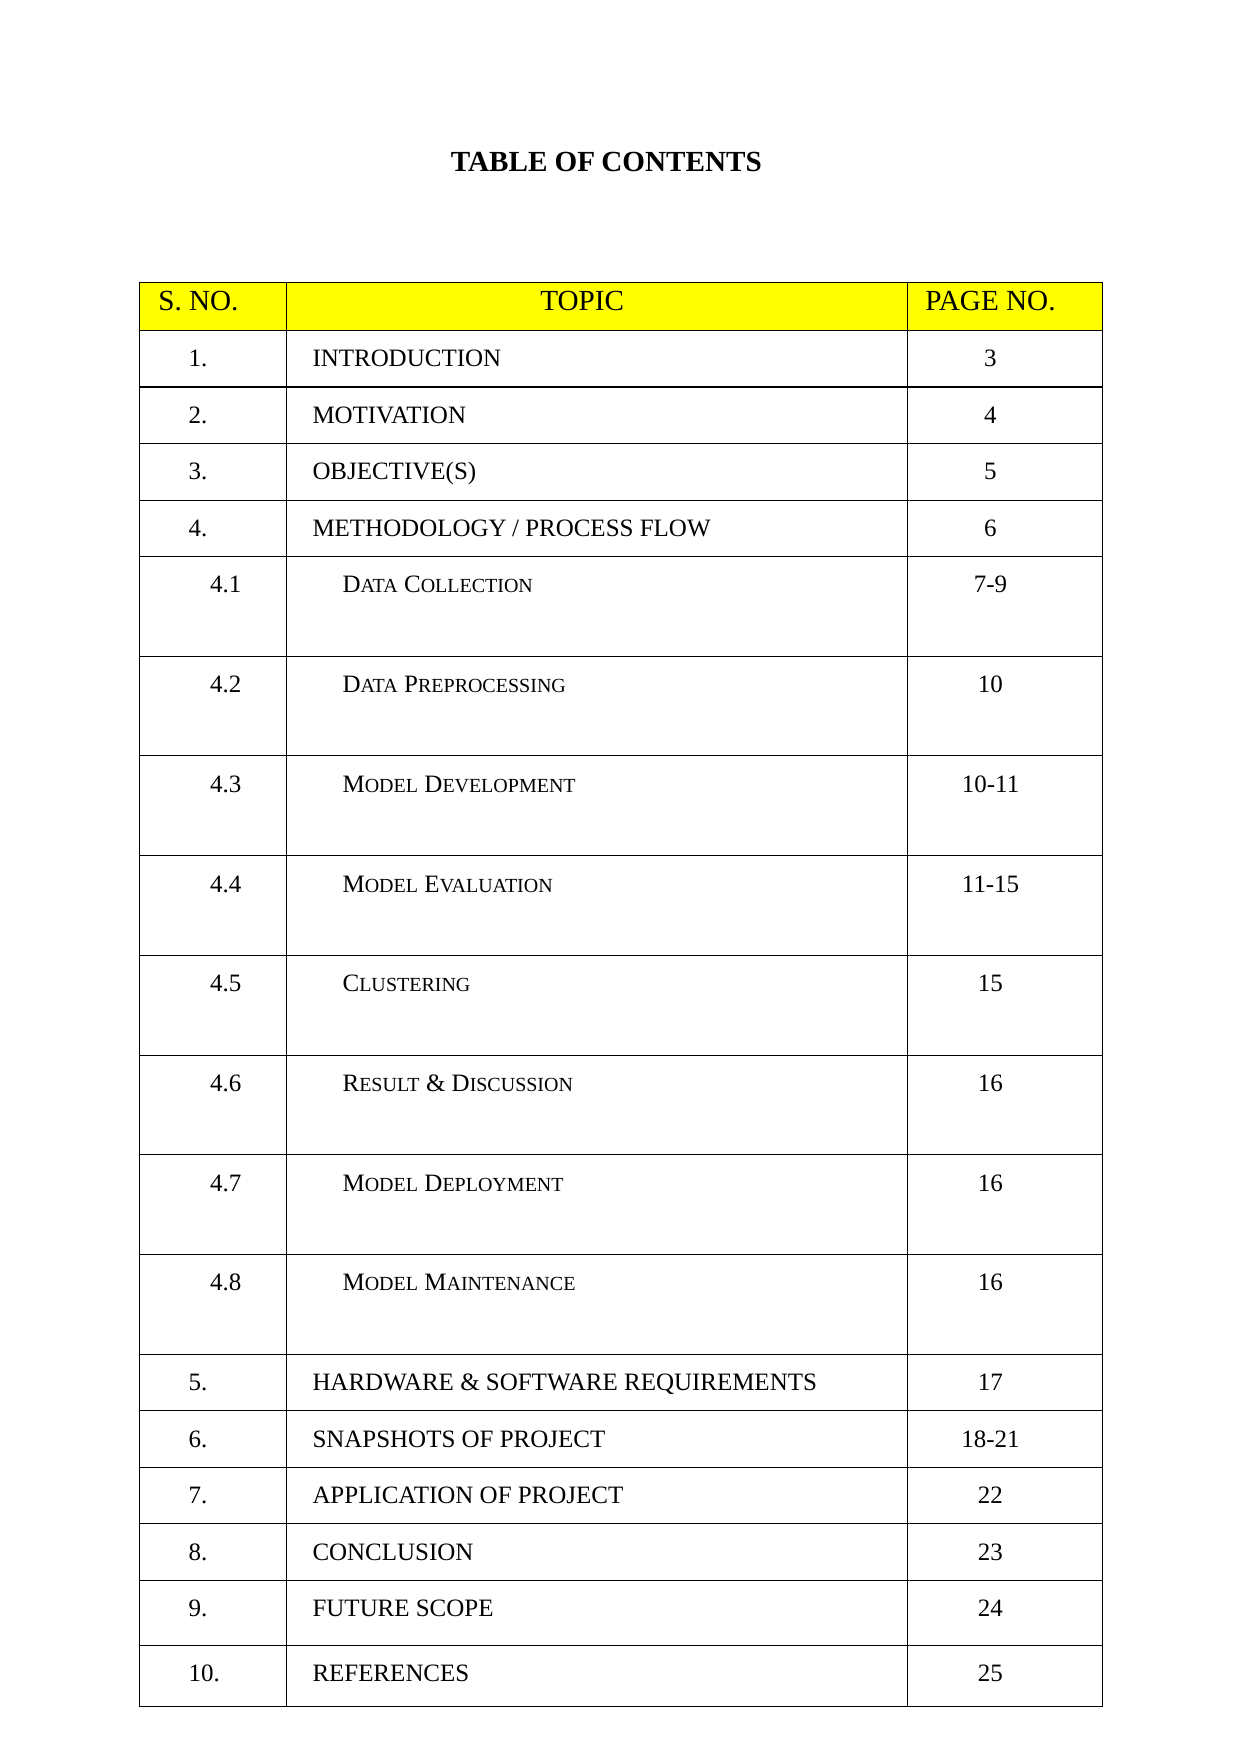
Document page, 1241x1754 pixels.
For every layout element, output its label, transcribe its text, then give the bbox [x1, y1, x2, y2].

table_header TOPIC [287, 283, 907, 330]
table_cell Model Maintenance [287, 1255, 907, 1353]
table_cell [140, 501, 286, 556]
table_cell [140, 1056, 286, 1154]
table_cell Data Collection [287, 557, 907, 656]
table_cell OBJECTIVE(S) [287, 444, 907, 499]
table_cell [140, 756, 286, 855]
table_cell 11-15 [908, 856, 1102, 955]
table_cell [140, 657, 286, 755]
table_cell HARDWARE & SOFTWARE REQUIREMENTS [287, 1355, 907, 1410]
table_cell CONCLUSION [287, 1524, 907, 1580]
table_cell 22 [908, 1468, 1102, 1523]
table_cell 10 [908, 657, 1102, 755]
table_cell 10-11 [908, 756, 1102, 855]
table_cell [140, 1255, 286, 1353]
table_cell 16 [908, 1056, 1102, 1154]
table_cell FUTURE SCOPE [287, 1581, 907, 1645]
table_cell APPLICATION OF PROJECT [287, 1468, 907, 1523]
table_cell [140, 856, 286, 955]
table_cell 7-9 [908, 557, 1102, 656]
table_cell [140, 1646, 286, 1706]
table_cell Model Deployment [287, 1155, 907, 1254]
table_cell [140, 1468, 286, 1523]
table_cell 18-21 [908, 1411, 1102, 1467]
table_cell SNAPSHOTS OF PROJECT [287, 1411, 907, 1467]
table_cell 15 [908, 956, 1102, 1054]
table_cell Data Preprocessing [287, 657, 907, 755]
table_cell Model Development [287, 756, 907, 855]
table_cell 3 [908, 331, 1102, 386]
table_cell [140, 1355, 286, 1410]
table_cell [140, 956, 286, 1054]
table_cell METHODOLOGY / PROCESS FLOW [287, 501, 907, 556]
table_cell 5 [908, 444, 1102, 499]
table_cell [140, 444, 286, 499]
table_cell [140, 1155, 286, 1254]
table_cell 16 [908, 1155, 1102, 1254]
text TABLE OF CONTENTS [139, 144, 1073, 177]
table_cell 23 [908, 1524, 1102, 1580]
table_cell 4 [908, 388, 1102, 443]
table_cell [140, 1411, 286, 1467]
table_cell [140, 1524, 286, 1580]
table_cell 24 [908, 1581, 1102, 1645]
table_cell 16 [908, 1255, 1102, 1353]
table_cell INTRODUCTION [287, 331, 907, 386]
table_cell Model Evaluation [287, 856, 907, 955]
table_cell Clustering [287, 956, 907, 1054]
table_cell REFERENCES [287, 1646, 907, 1706]
table_cell [140, 557, 286, 656]
table_cell Result & Discussion [287, 1056, 907, 1154]
table_cell 25 [908, 1646, 1102, 1706]
table_cell [140, 331, 286, 386]
table_header S. NO. [140, 283, 286, 330]
table_cell 17 [908, 1355, 1102, 1410]
table_header PAGE NO. [908, 283, 1102, 330]
table_cell [140, 388, 286, 443]
table_cell MOTIVATION [287, 388, 907, 443]
table_cell 6 [908, 501, 1102, 556]
table_cell [140, 1581, 286, 1645]
